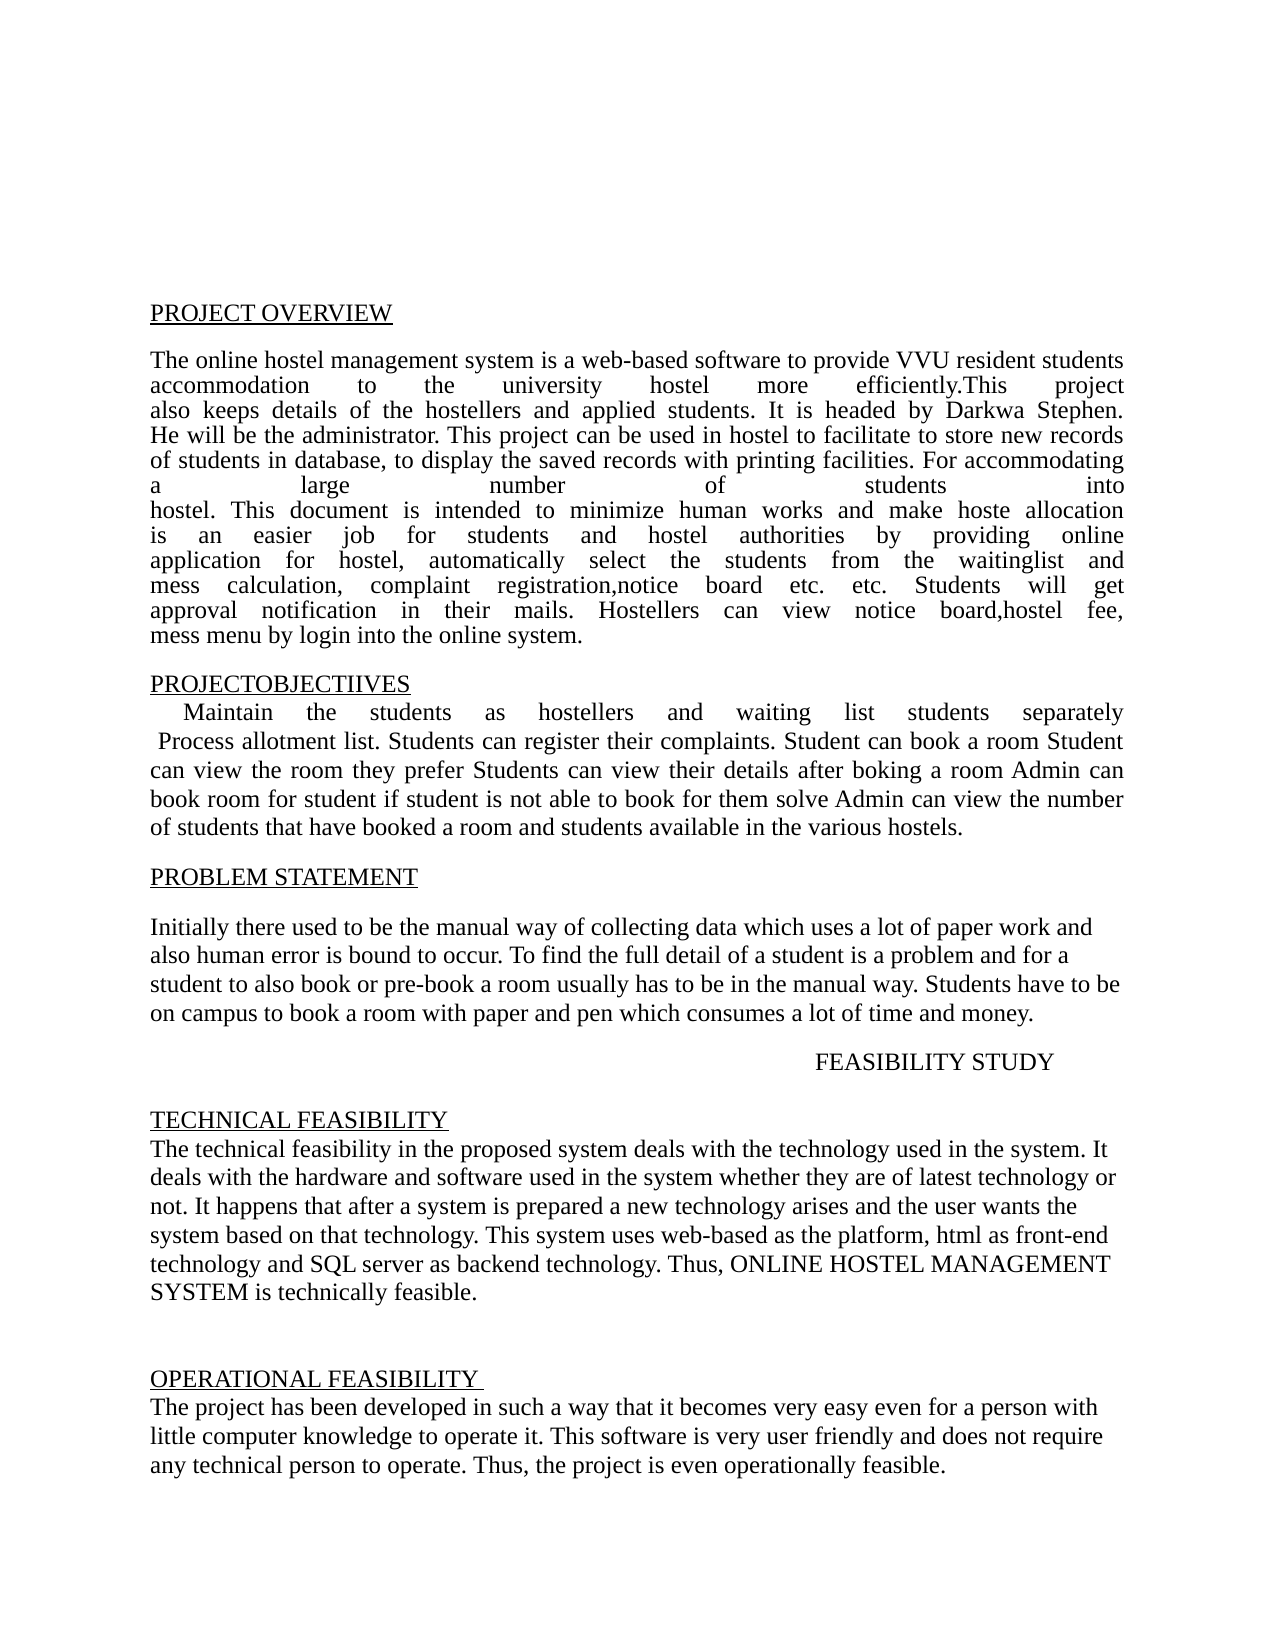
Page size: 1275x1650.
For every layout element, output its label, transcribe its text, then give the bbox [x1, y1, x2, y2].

text The online hostel management system is a web-based software to provide VVU resident students accommodation to the university hostel more efficiently.This project also keeps details of the hostellers and applied students. It is headed by Darkwa Stephen. He will be the administrator. This project can be used in hostel to facilitate to store new records of students in database, to display the saved records with printing facilities. For accommodating a large number of students into hostel. This document is intended to minimize human works and make hoste allocation is an easier job for students and hostel authorities by providing online application for hostel, automatically select the students from the waitinglist and mess calculation, complaint registration,notice board etc. etc. Students will get approval notification in their mails. Hostellers can view notice board,hostel fee, mess menu by login into the online system. [150, 348, 1125, 648]
text OPERATIONAL FEASIBILITY [150, 1364, 1125, 1393]
text PROJECT OVERVIEW [150, 299, 1125, 327]
text The project has been developed in such a way that it becomes very easy even for a person with little computer knowledge to operate it. This software is very user friendly and does not require any technical person to operate. Thus, the project is even operationally feasible. [150, 1393, 1125, 1479]
text Initially there used to be the manual way of collecting data which uses a lot of paper work and also human error is bound to occur. To find the full detail of a student is a problem and for a student to also book or pre-book a room usually has to be in the manual way. Students have to be on campus to book a room with paper and pen which consumes a lot of time and money. [150, 912, 1125, 1027]
text PROJECTOBJECTIIVES Maintain the students as hostellers and waiting list students separately Process allotment list. Students can register their complaints. Student can book a room Student can view the room they prefer Students can view their details after boking a room Admin can book room for student if student is not able to book for them solve Admin can view the number of students that have booked a room and students available in the various hostels. [150, 669, 1125, 842]
text TECHNICAL FEASIBILITY [150, 1105, 1125, 1134]
text FEASIBILITY STUDY [150, 1048, 1125, 1077]
text The technical feasibility in the proposed system deals with the technology used in the system. It deals with the hardware and software used in the system whether they are of latest technology or not. It happens that after a system is prepared a new technology arises and the user wants the system based on that technology. This system uses web-based as the platform, html as front-end technology and SQL server as backend technology. Thus, ONLINE HOSTEL MANAGEMENT SYSTEM is technically feasible. [150, 1134, 1125, 1307]
text PROBLEM STATEMENT [150, 862, 1125, 891]
